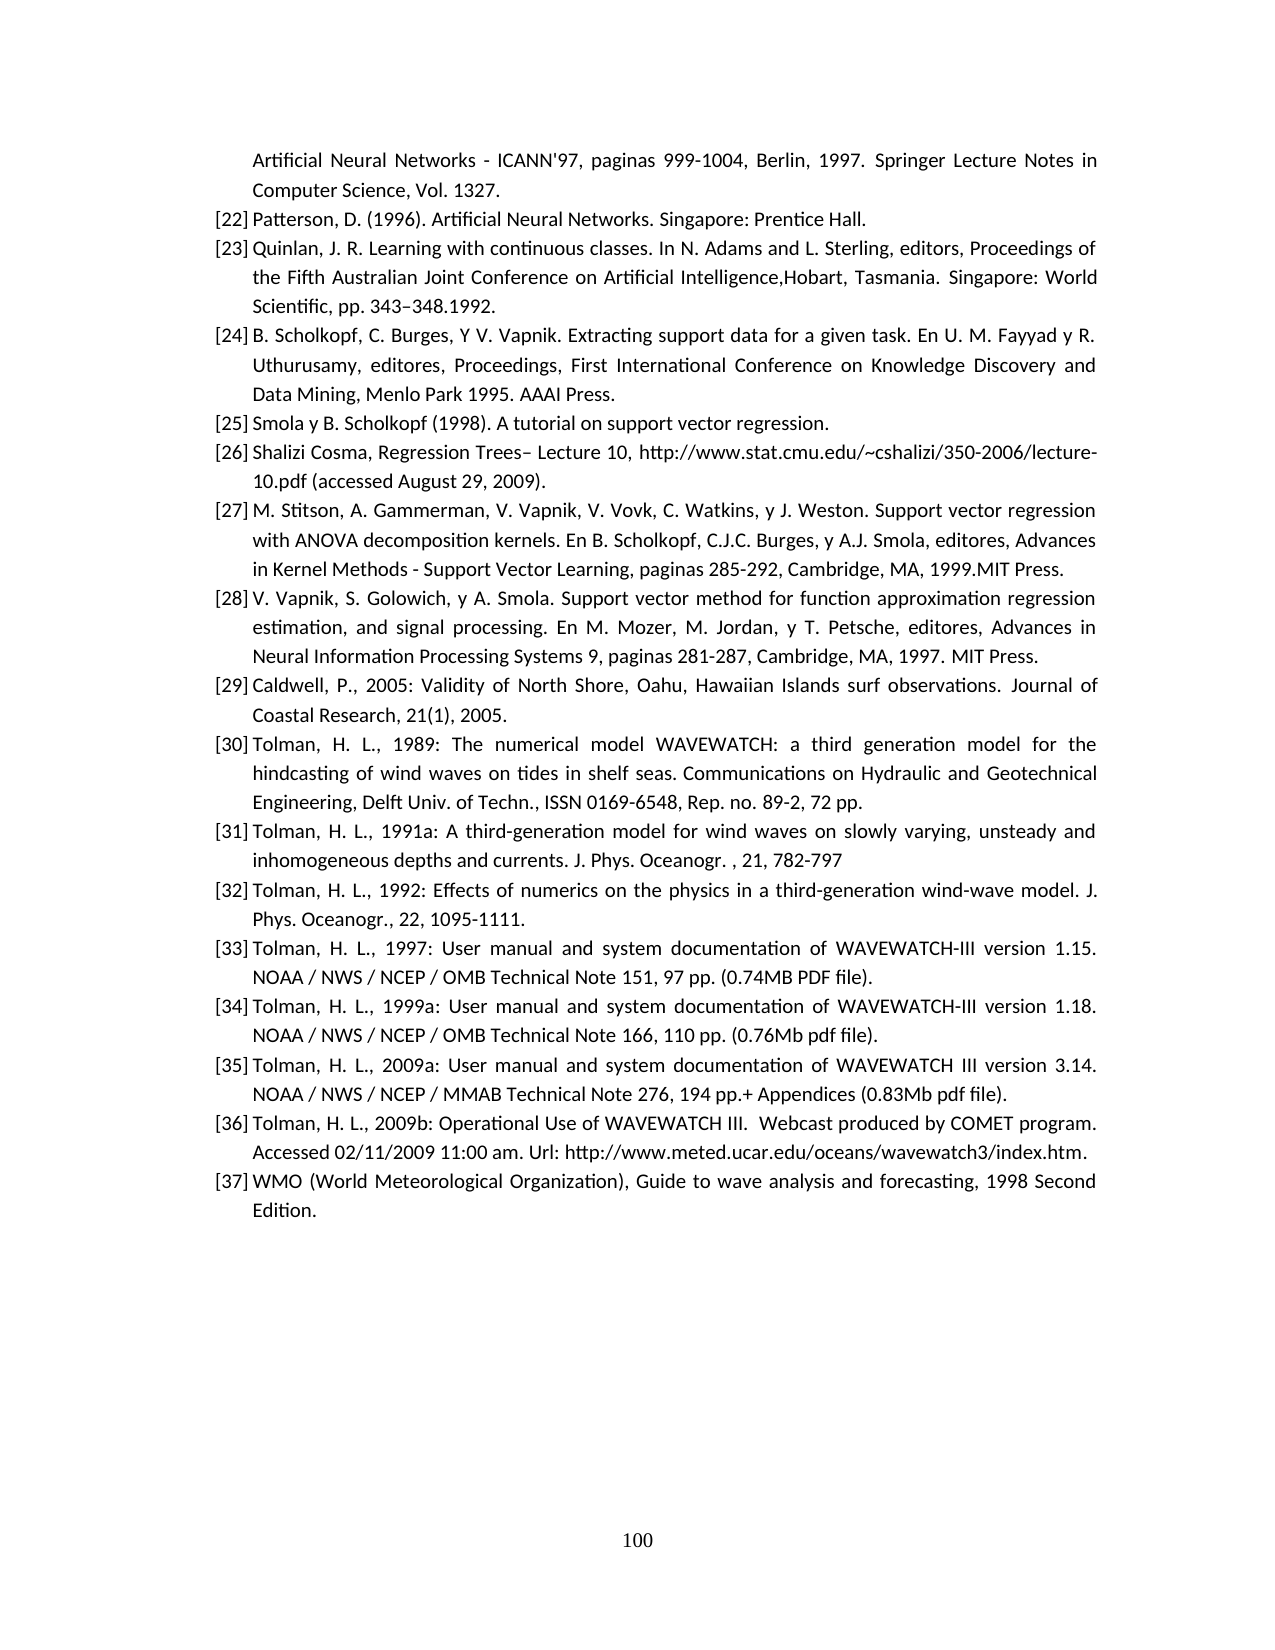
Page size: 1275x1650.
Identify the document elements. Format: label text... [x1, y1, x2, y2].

list Tolman, H. L., 1991a: A third-generation model for wind waves on slowly varying, unsteady and inhomogeneous depths and currents. J. Phys. Oceanogr. , 21, 782-797 [215, 818, 1098, 873]
list Patterson, D. (1996). Artificial Neural Networks. Singapore: Prentice Hall. [215, 206, 1098, 231]
list Tolman, H. L., 2009a: User manual and system documentation of WAVEWATCH III version 3.14. NOAA / NWS / NCEP / MMAB Technical Note 276, 194 pp.+ Appendices (0.83Mb pdf file). [215, 1052, 1098, 1106]
list Tolman, H. L., 1992: Effects of numerics on the physics in a third-generation wind-wave model. J. Phys. Oceanogr., 22, 1095-1111. [215, 877, 1098, 931]
list Tolman, H. L., 1989: The numerical model WAVEWATCH: a third generation model for the hindcasting of wind waves on tides in shelf seas. Communications on Hydraulic and Geotechnical Engineering, Delft Univ. of Techn., ISSN 0169-6548, Rep. no. 89-2, 72 pp. [215, 731, 1098, 815]
list WMO (World Meteorological Organization), Guide to wave analysis and forecasting, 1998 Second Edition. [215, 1168, 1098, 1223]
list M. Stitson, A. Gammerman, V. Vapnik, V. Vovk, C. Watkins, y J. Weston. Support vector regression with ANOVA decomposition kernels. En B. Scholkopf, C.J.C. Burges, y A.J. Smola, editores, Advances in Kernel Methods - Support Vector Learning, paginas 285-292, Cambridge, MA, 1999.MIT Press. [215, 498, 1098, 581]
list Tolman, H. L., 1997: User manual and system documentation of WAVEWATCH-III version 1.15. NOAA / NWS / NCEP / OMB Technical Note 151, 97 pp. (0.74MB PDF file). [215, 935, 1098, 990]
list Caldwell, P., 2005: Validity of North Shore, Oahu, Hawaiian Islands surf observations. Journal of Coastal Research, 21(1), 2005. [215, 673, 1098, 727]
list Tolman, H. L., 1999a: User manual and system documentation of WAVEWATCH-III version 1.18. NOAA / NWS / NCEP / OMB Technical Note 166, 110 pp. (0.76Mb pdf file). [215, 993, 1098, 1048]
list Smola y B. Scholkopf (1998). A tutorial on support vector regression. [215, 410, 1098, 436]
list V. Vapnik, S. Golowich, y A. Smola. Support vector method for function approximation regression estimation, and signal processing. En M. Mozer, M. Jordan, y T. Petsche, editores, Advances in Neural Information Processing Systems 9, paginas 281-287, Cambridge, MA, 1997. MIT Press. [215, 585, 1098, 669]
list Tolman, H. L., 2009b: Operational Use of WAVEWATCH III. Webcast produced by COMET program. Accessed 02/11/2009 11:00 am. Url: http://www.meted.ucar.edu/oceans/wavewatch3/index.htm. [215, 1110, 1098, 1165]
list Shalizi Cosma, Regression Trees– Lecture 10, http://www.stat.cmu.edu/~cshalizi/350-2006/lecture-10.pdf (accessed August 29, 2009). [215, 439, 1098, 494]
list Quinlan, J. R. Learning with continuous classes. In N. Adams and L. Sterling, editors, Proceedings of the Fifth Australian Joint Conference on Artificial Intelligence,Hobart, Tasmania. Singapore: World Scientific, pp. 343–348.1992. [215, 235, 1098, 319]
list B. Scholkopf, C. Burges, Y V. Vapnik. Extracting support data for a given task. En U. M. Fayyad y R. Uthurusamy, editores, Proceedings, First International Conference on Knowledge Discovery and Data Mining, Menlo Park 1995. AAAI Press. [215, 323, 1098, 406]
